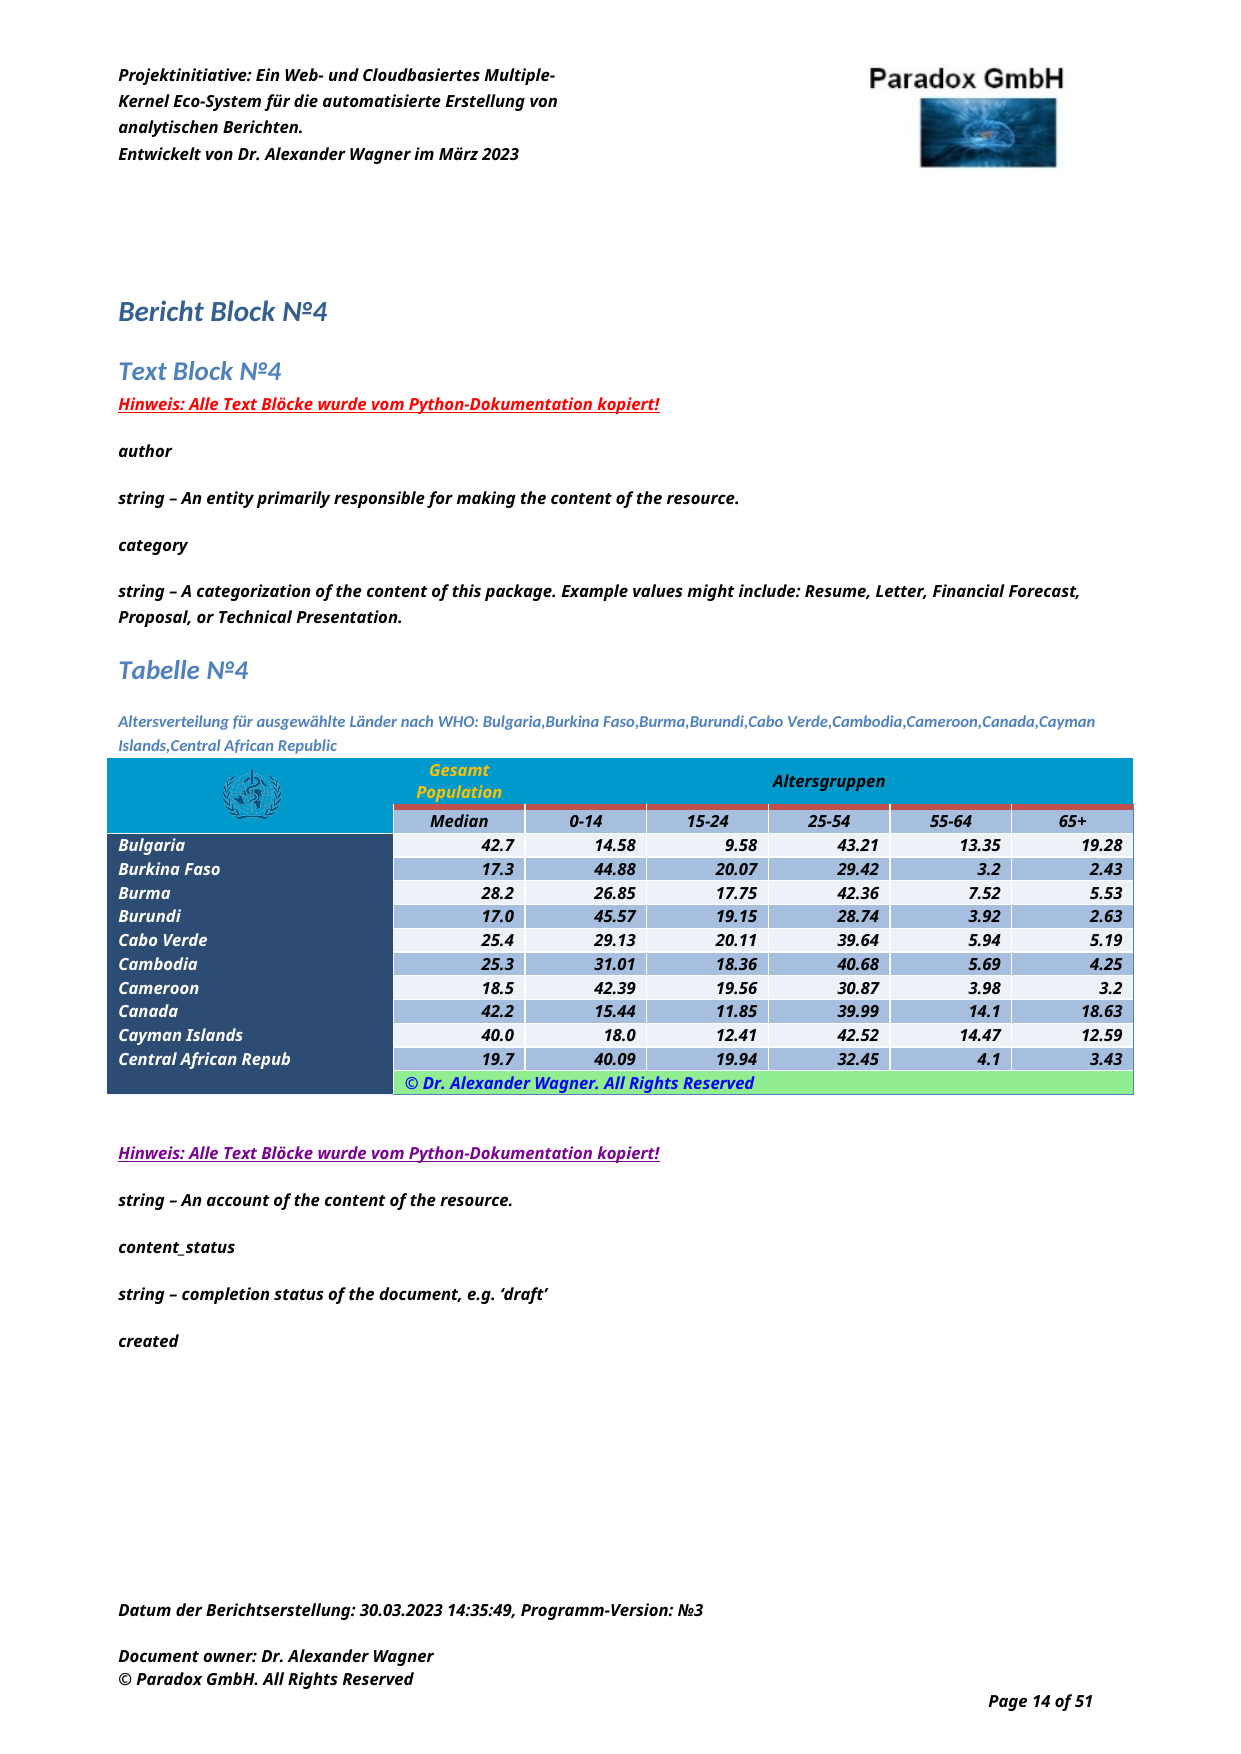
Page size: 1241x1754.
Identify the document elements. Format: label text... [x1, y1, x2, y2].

table_cell 17.3 [394, 858, 524, 880]
table_cell 9.58 [647, 834, 768, 856]
table_cell Cayman Islands [107, 1023, 393, 1046]
picture [863, 64, 1100, 173]
table_cell 42.7 [394, 834, 524, 856]
text Hinweis: Alle Text Blöcke wurde vom Python-Dokumentation kopiert! [118, 1142, 1122, 1164]
table_cell 18.5 [394, 976, 524, 999]
table_cell 3.98 [891, 976, 1011, 999]
table_cell 28.74 [769, 905, 889, 928]
table_cell 25.3 [394, 953, 524, 975]
table_cell 4.25 [1012, 953, 1133, 975]
table_cell 55-64 [891, 810, 1011, 833]
text category [118, 533, 1122, 556]
table_cell 43.21 [769, 834, 889, 856]
table_cell 5.69 [891, 953, 1011, 975]
table_cell 17.75 [647, 881, 768, 904]
table_cell Cambodia [107, 951, 393, 975]
table_cell 39.99 [769, 1000, 889, 1023]
table_cell 40.09 [526, 1048, 646, 1070]
table_cell 42.39 [526, 976, 646, 999]
table_cell 18.36 [647, 953, 768, 975]
table_cell 19.56 [647, 976, 768, 999]
table_cell 40.0 [394, 1024, 524, 1046]
table_cell Cabo Verde [107, 928, 393, 951]
table_cell 15-24 [647, 810, 768, 833]
picture [250, 770, 255, 781]
table_cell 13.35 [891, 834, 1011, 856]
text author [118, 439, 1122, 462]
subtitle Tabelle №4 [118, 653, 1122, 686]
table_cell 12.41 [647, 1024, 768, 1046]
table_cell Burundi [107, 904, 393, 928]
table_cell 11.85 [647, 1000, 768, 1023]
table_cell 15.44 [526, 1000, 646, 1023]
table_cell 2.63 [1012, 905, 1133, 928]
table_cell 5.53 [1012, 881, 1133, 904]
table_cell 14.58 [526, 834, 646, 856]
table_cell 3.2 [891, 858, 1011, 880]
table_cell 5.94 [891, 929, 1011, 951]
table_cell [107, 1070, 393, 1094]
table_cell 19.94 [647, 1048, 768, 1070]
text string – An entity primarily responsible for making the content of the resource. [118, 486, 1122, 509]
table_cell Cameroon [107, 975, 393, 999]
text content_status [118, 1236, 1122, 1258]
table_cell 5.19 [1012, 929, 1133, 951]
table_cell 40.68 [769, 953, 889, 975]
table_cell 39.64 [769, 929, 889, 951]
picture [273, 781, 279, 790]
table_cell © Dr. Alexander Wagner. All Rights Reserved [394, 1071, 1133, 1094]
table_cell 14.1 [891, 1000, 1011, 1023]
table_cell Median [394, 810, 524, 833]
subtitle Text Block №4 [118, 354, 1122, 388]
table_cell 42.52 [769, 1024, 889, 1046]
table_cell 12.59 [1012, 1024, 1133, 1046]
table_cell 19.7 [394, 1048, 524, 1070]
table_cell Central African Repub [107, 1046, 393, 1070]
text created [118, 1329, 1122, 1352]
table_cell 26.85 [526, 881, 646, 904]
table_cell 20.07 [647, 858, 768, 880]
text string – A categorization of the content of this package. Example values might include: Resume, Letter, Financial Forecast, Proposal, or Technical Presentation. [118, 580, 1122, 629]
table_cell 29.42 [769, 858, 889, 880]
table_cell Canada [107, 999, 393, 1023]
table_cell 2.43 [1012, 858, 1133, 880]
subtitle Altersverteilung für ausgewählte Länder nach WHO: Bulgaria,Burkina Faso,Burma,Burundi,Cabo Verde,Cambodia,Cameroon,Canada,Cayman Islands,Central African Republic [118, 712, 1122, 755]
table_cell 28.2 [394, 881, 524, 904]
text string – An account of the content of the resource. [118, 1189, 1122, 1211]
text Hinweis: Alle Text Blöcke wurde vom Python-Dokumentation kopiert! [118, 392, 1122, 415]
table_header Altersgruppen [525, 758, 1133, 804]
table_cell 31.01 [526, 953, 646, 975]
table_cell Burkina Faso [107, 856, 393, 880]
table_cell 18.63 [1012, 1000, 1133, 1023]
table_cell 3.92 [891, 905, 1011, 928]
table_cell 45.57 [526, 905, 646, 928]
table_cell 3.2 [1012, 976, 1133, 999]
table_cell 65+ [1012, 810, 1133, 833]
table_cell 44.88 [526, 858, 646, 880]
table_cell 42.36 [769, 881, 889, 904]
table_cell 32.45 [769, 1048, 889, 1070]
table_cell 19.15 [647, 905, 768, 928]
table_cell 25.4 [394, 929, 524, 951]
table_cell 25-54 [769, 810, 889, 833]
table_cell 17.0 [394, 905, 524, 928]
table_header [107, 758, 393, 833]
picture [236, 794, 242, 802]
table_cell 14.47 [891, 1024, 1011, 1046]
table_cell 3.43 [1012, 1048, 1133, 1070]
table_cell 7.52 [891, 881, 1011, 904]
table_cell 20.11 [647, 929, 768, 951]
table_cell 0-14 [526, 810, 646, 833]
subtitle Bericht Block №4 [118, 293, 1122, 328]
text string – completion status of the document, e.g. ‘draft’ [118, 1282, 1122, 1305]
table_cell 42.2 [394, 1000, 524, 1023]
table_cell 30.87 [769, 976, 889, 999]
table_cell 18.0 [526, 1024, 646, 1046]
table_cell 29.13 [526, 929, 646, 951]
table_header Gesamt Population [393, 758, 525, 804]
table_cell 4.1 [891, 1048, 1011, 1070]
table_cell Burma [107, 880, 393, 904]
table_cell Bulgaria [107, 834, 393, 856]
table_cell 19.28 [1012, 834, 1133, 856]
picture [243, 779, 265, 808]
